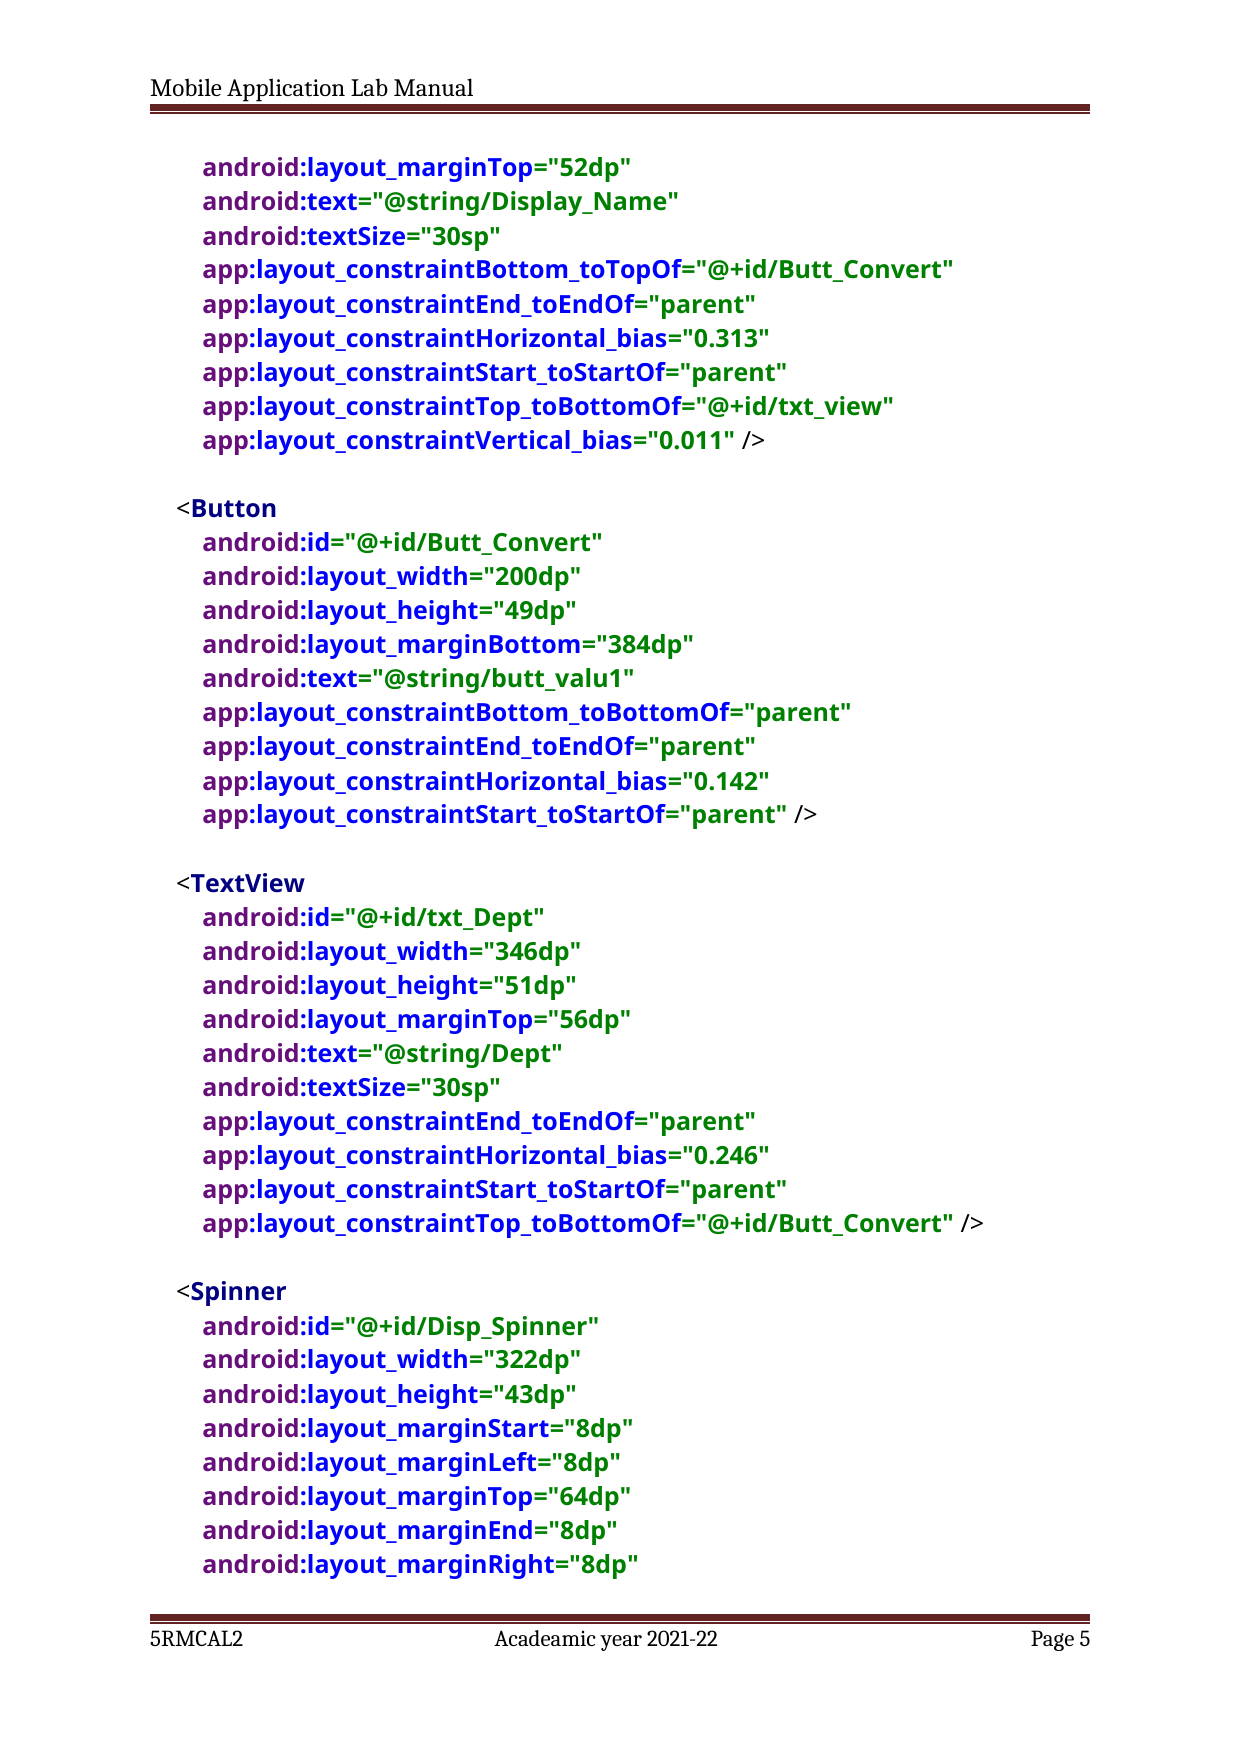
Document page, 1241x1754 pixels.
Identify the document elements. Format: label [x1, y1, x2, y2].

text [150, 150, 1090, 1581]
